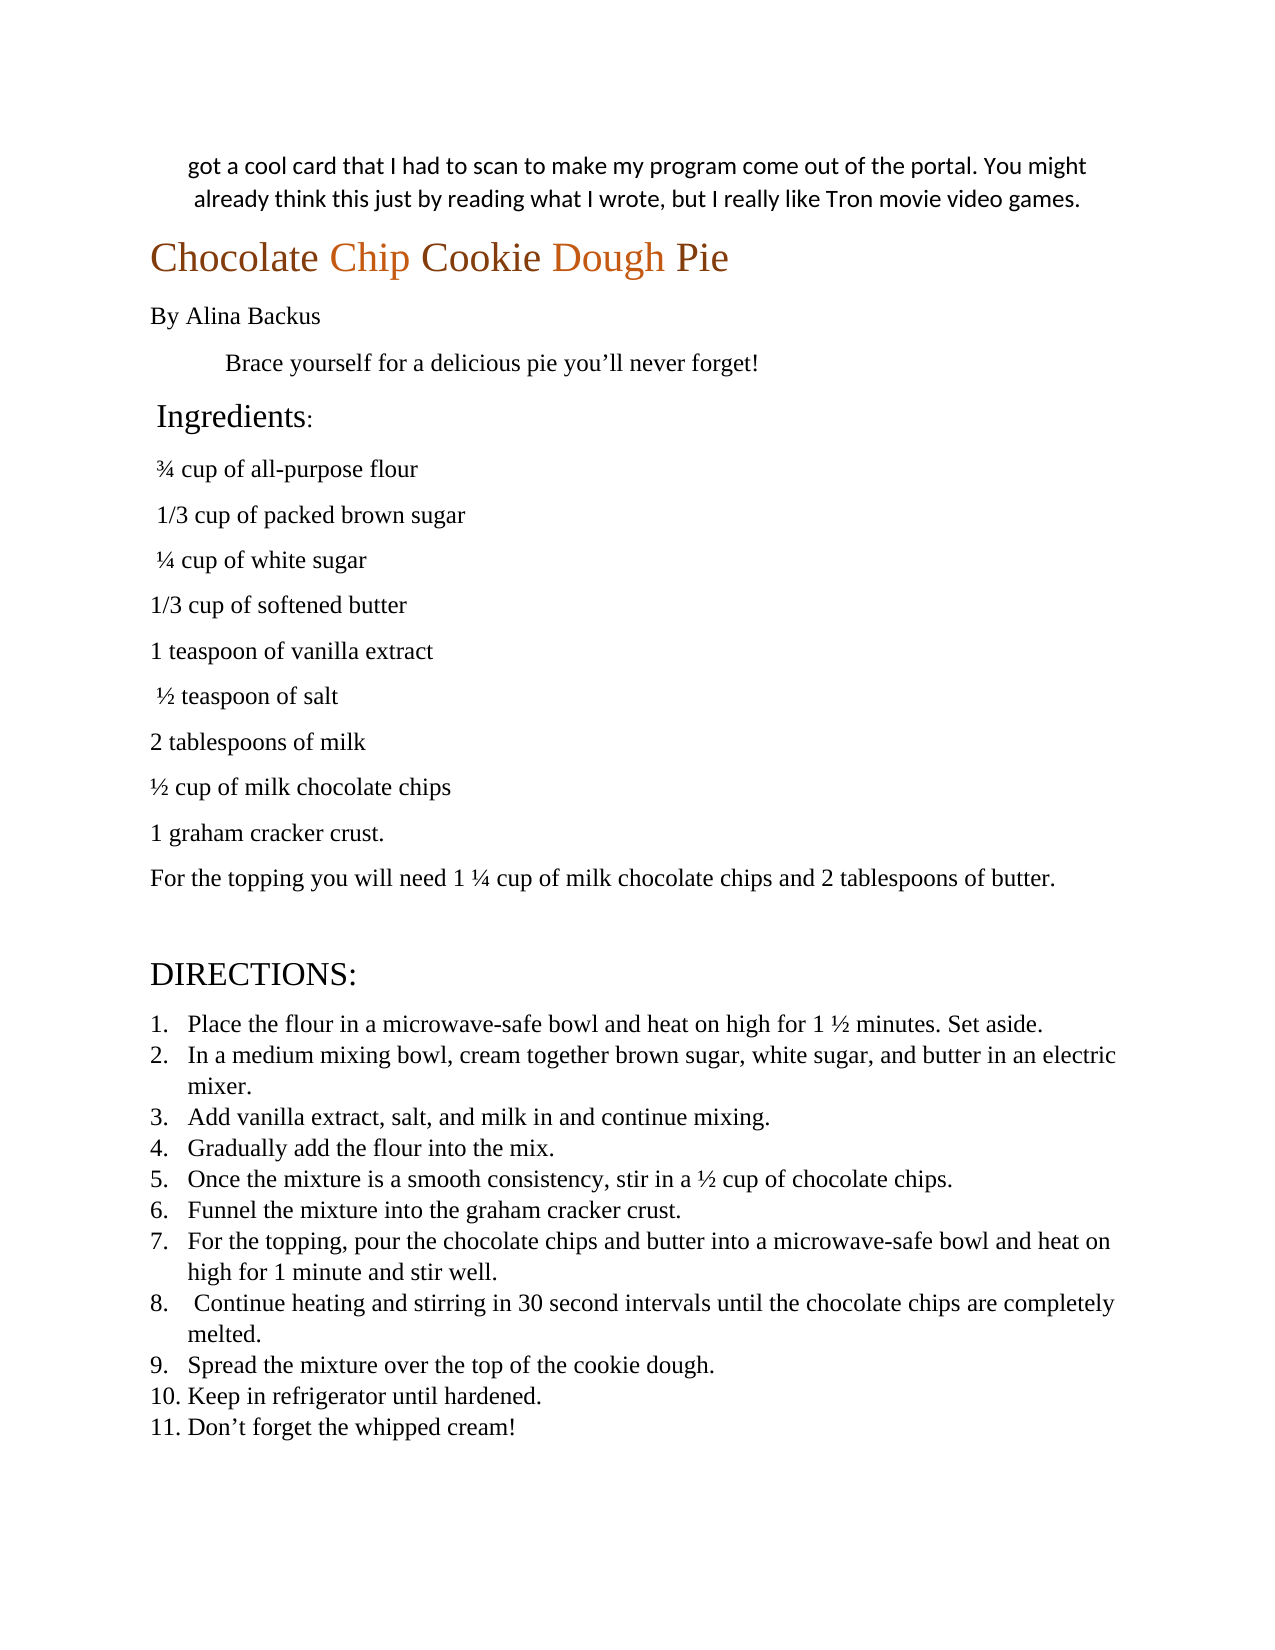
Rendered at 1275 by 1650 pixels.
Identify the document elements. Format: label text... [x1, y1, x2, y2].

text 1/3 cup of packed brown sugar [150, 500, 1125, 528]
text ½ teaspoon of salt [150, 681, 1125, 710]
text ½ cup of milk chocolate chips [150, 772, 1125, 801]
list Add vanilla extract, salt, and milk in and continue mixing. [150, 1102, 1125, 1131]
text Chocolate Chip Cookie Dough Pie [150, 232, 1125, 280]
text Ingredients: [150, 396, 1125, 434]
list Spread the mixture over the top of the cookie dough. [150, 1350, 1125, 1379]
text 1/3 cup of softened butter [150, 591, 1125, 619]
list Funnel the mixture into the graham cracker crust. [150, 1195, 1125, 1224]
text 1 graham cracker crust. [150, 818, 1125, 846]
text For the topping you will need 1 ¼ cup of milk chocolate chips and 2 tablespoons of butter. [150, 863, 1125, 892]
text By Alina Backus [150, 301, 1125, 329]
list For the topping, pour the chocolate chips and butter into a microwave-safe bowl and heat on high for 1 minute and stir well. [150, 1226, 1125, 1286]
text 2 tablespoons of milk [150, 727, 1125, 756]
list Place the flour in a microwave-safe bowl and heat on high for 1 ½ minutes. Set aside. [150, 1009, 1125, 1038]
text ¾ cup of all-purpose flour [150, 454, 1125, 483]
text Brace yourself for a delicious pie you’ll never forget! [150, 348, 1125, 377]
list Keep in refrigerator until hardened. [150, 1381, 1125, 1410]
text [150, 150, 1125, 213]
list Continue heating and stirring in 30 second intervals until the chocolate chips are completely melted. [150, 1288, 1125, 1348]
list Once the mixture is a smooth consistency, stir in a ½ cup of chocolate chips. [150, 1164, 1125, 1193]
list In a medium mixing bowl, cream together brown sugar, white sugar, and butter in an electric mixer. [150, 1040, 1125, 1100]
text ¼ cup of white sugar [150, 545, 1125, 574]
text 1 teaspoon of vanilla extract [150, 636, 1125, 665]
list Gradually add the flour into the mix. [150, 1133, 1125, 1162]
text DIRECTIONS: [150, 954, 1125, 992]
list Don’t forget the whipped cream! [150, 1412, 1125, 1441]
